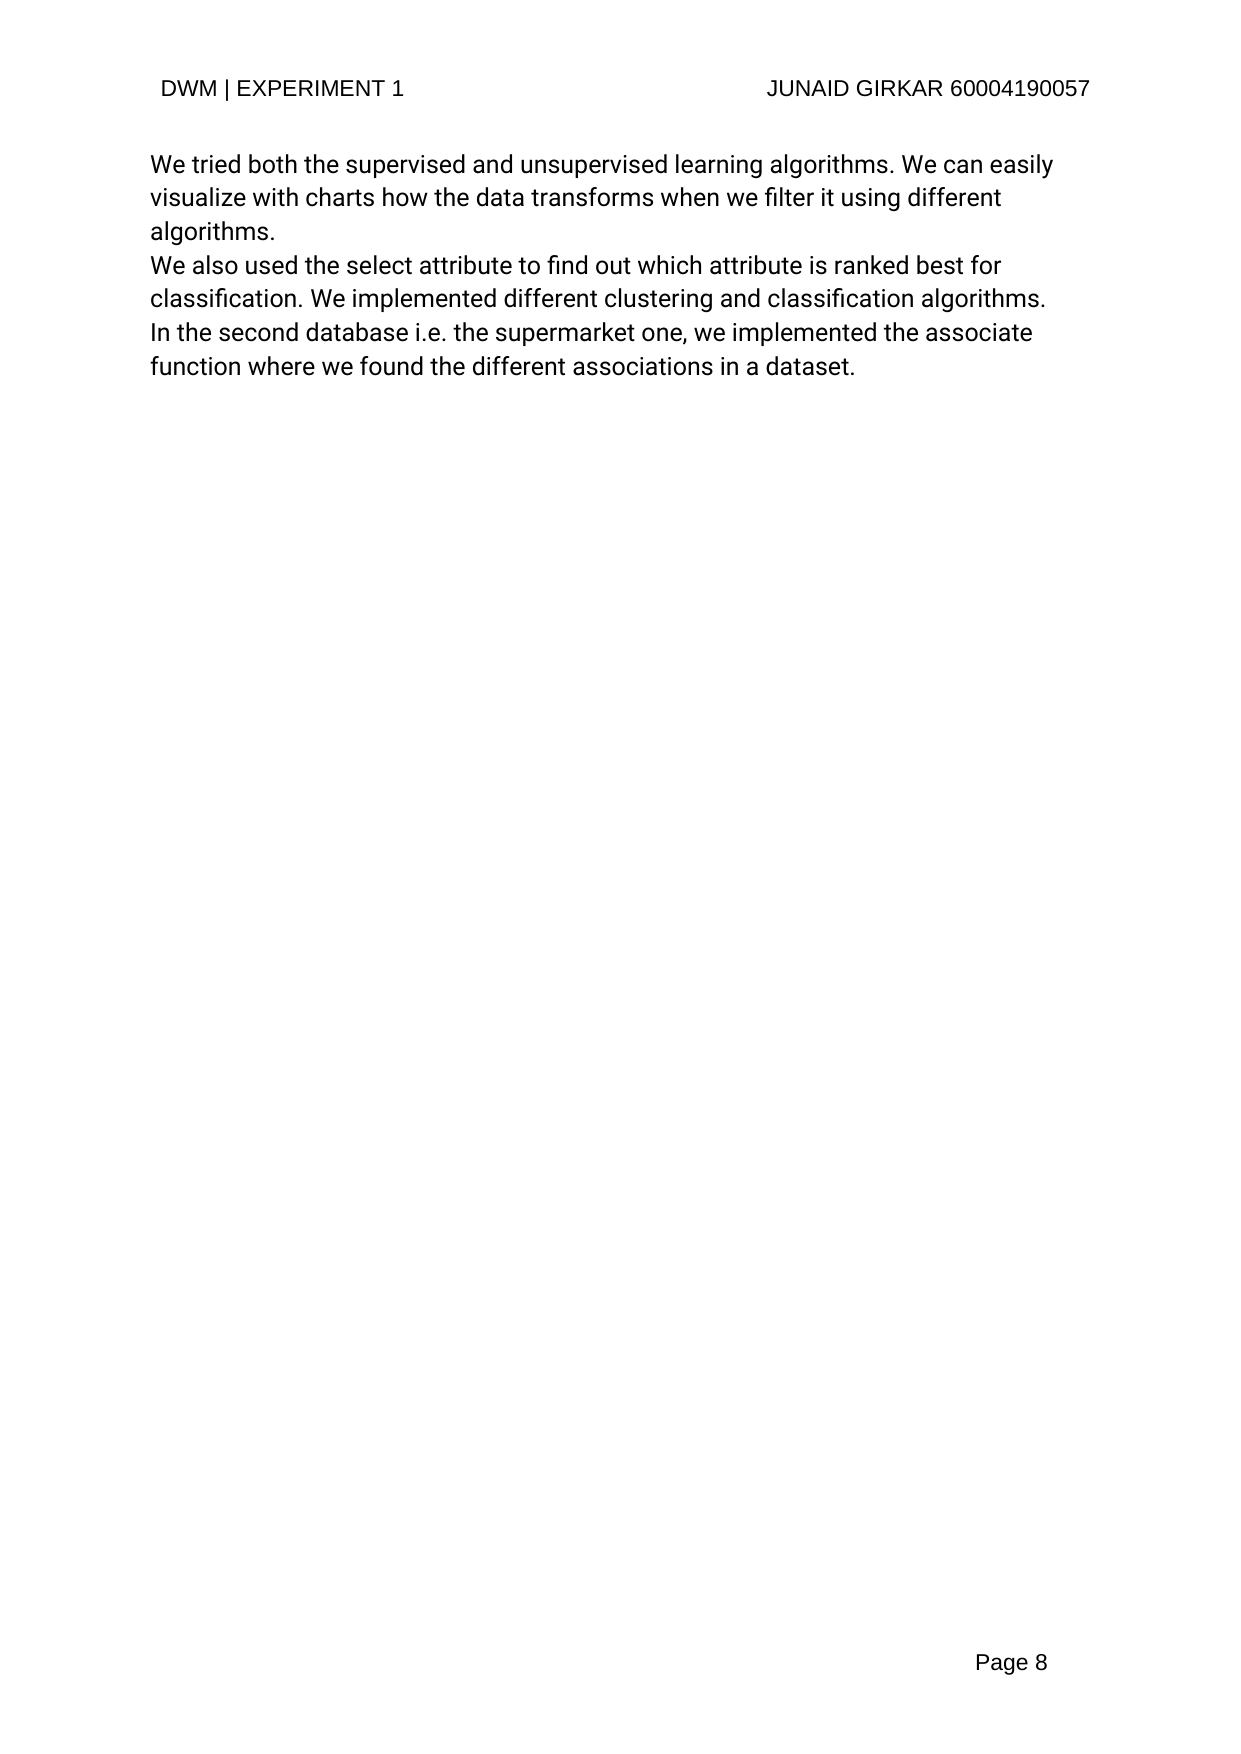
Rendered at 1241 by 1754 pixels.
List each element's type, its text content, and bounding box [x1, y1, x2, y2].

text We also used the select attribute to find out which attribute is ranked best for classification. We implemented different clustering and classification algorithms. [150, 251, 1090, 314]
text In the second database i.e. the supermarket one, we implemented the associate function where we found the different associations in a dataset. [150, 318, 1090, 381]
text We tried both the supervised and unsupervised learning algorithms. We can easily visualize with charts how the data transforms when we filter it using different algorithms. [150, 150, 1090, 247]
